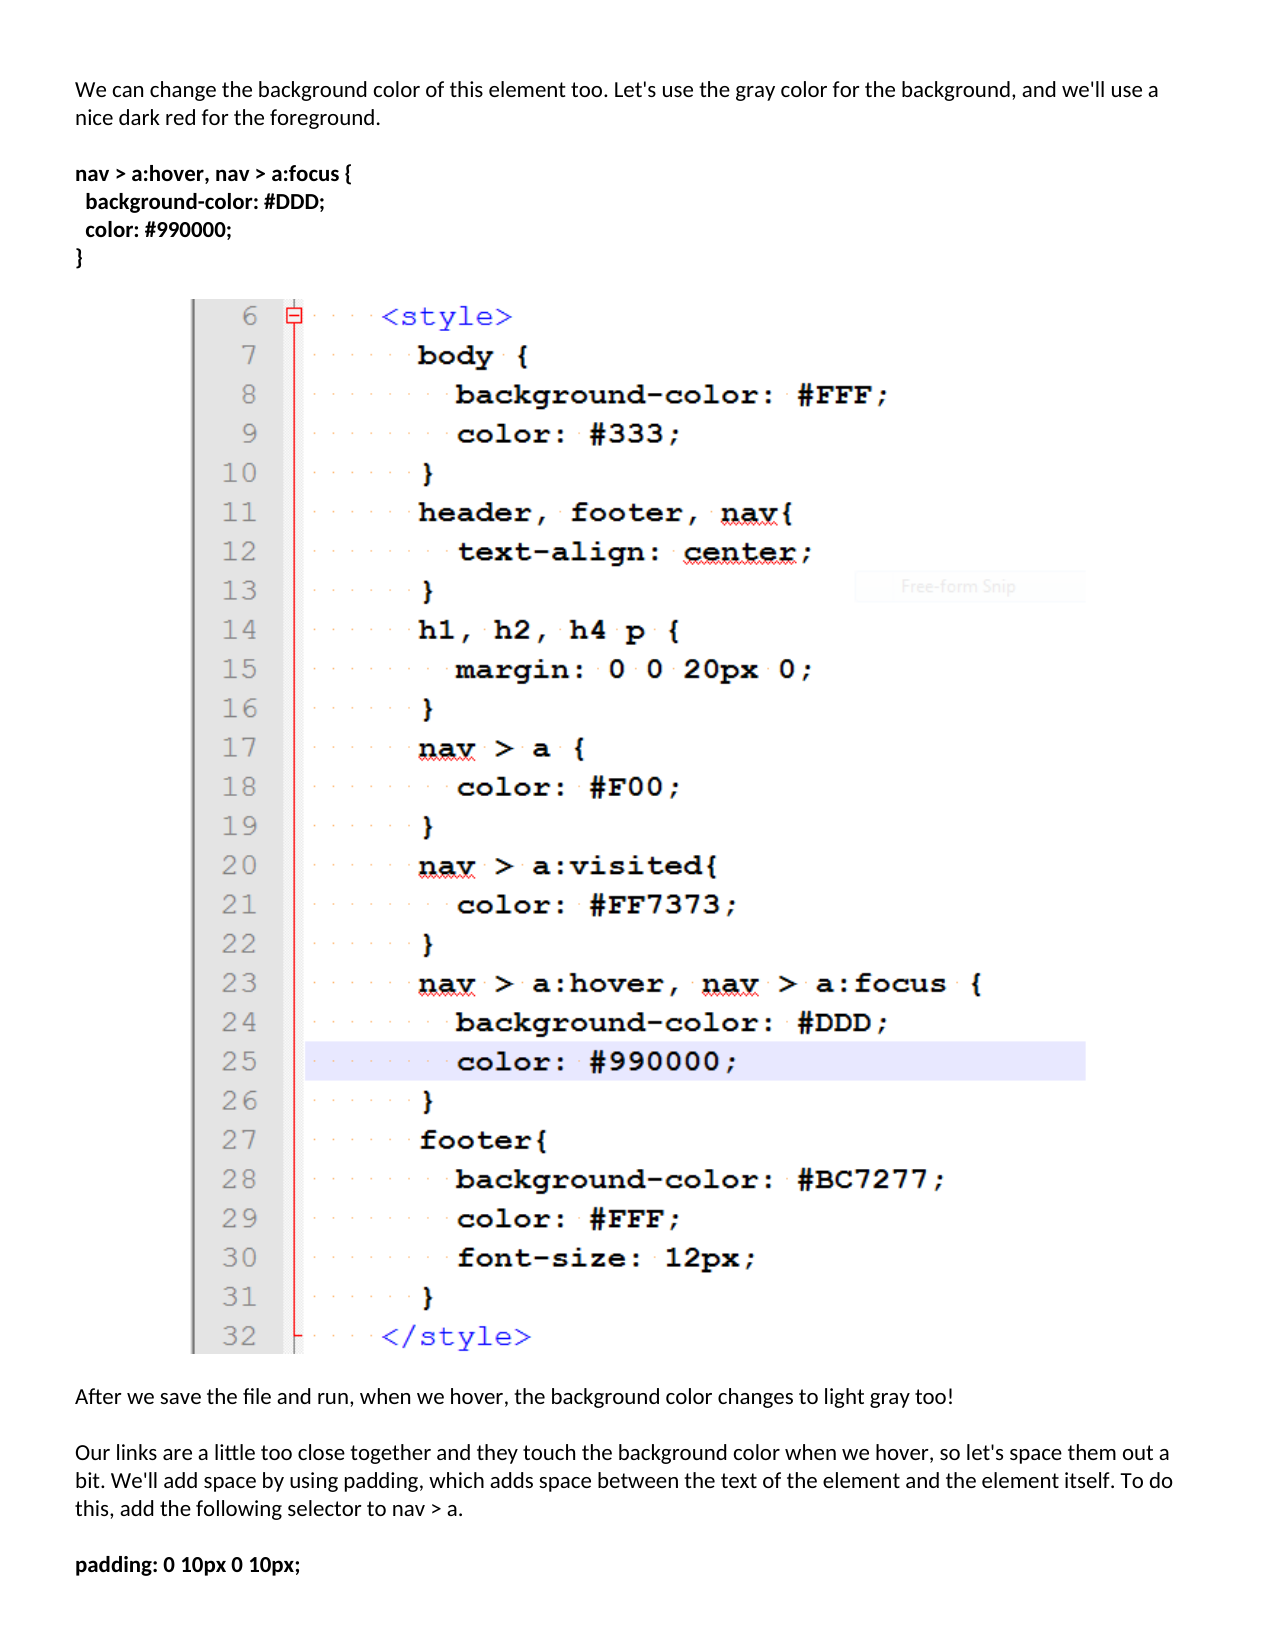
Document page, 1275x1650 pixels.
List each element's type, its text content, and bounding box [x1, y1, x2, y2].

text color: #990000; [75, 215, 1200, 243]
text background-color: #DDD; [75, 187, 1200, 215]
text Our links are a little too close together and they touch the background color when we hover, so let's space them out a bit. We'll add space by using padding, which adds space between the text of the element and the element itself. To do this, add the following selector to nav > a. [75, 1438, 1200, 1522]
text } [75, 243, 1200, 271]
text We can change the background color of this element too. Let's use the gray color for the background, and we'll use a nice dark red for the foreground. [75, 75, 1200, 131]
text padding: 0 10px 0 10px; [75, 1550, 1200, 1578]
text nav > a:hover, nav > a:focus { [75, 159, 1200, 187]
picture [189, 299, 1086, 1354]
text After we save the file and run, when we hover, the background color changes to light gray too! [75, 1382, 1200, 1410]
